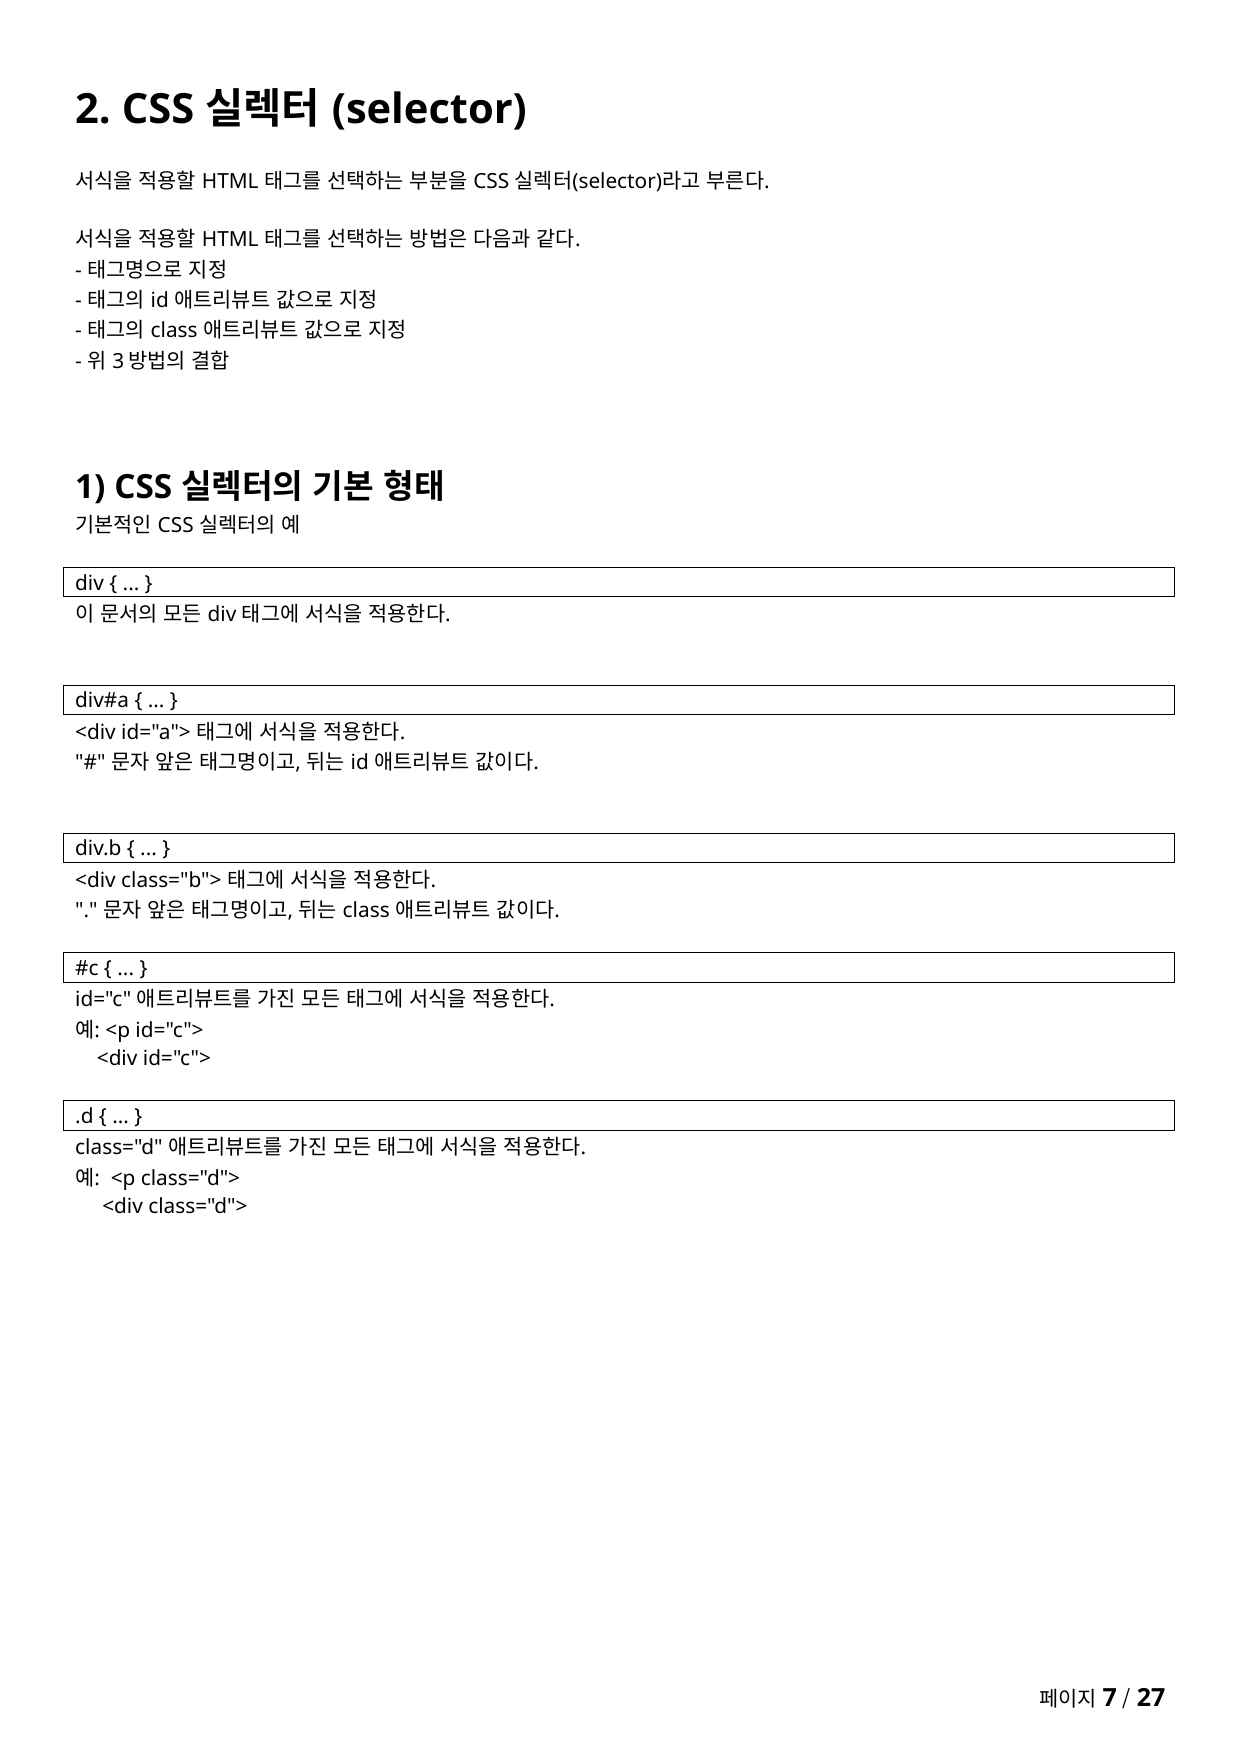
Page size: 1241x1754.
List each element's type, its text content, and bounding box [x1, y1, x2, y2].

text 서식을 적용할 HTML 태그를 선택하는 방법은 다음과 같다. [75, 223, 1165, 253]
text 기본적인 CSS 실렉터의 예 [75, 508, 1165, 538]
text "." 문자 앞은 태그명이고, 뒤는 class 애트리뷰트 값이다. [75, 893, 1165, 924]
text <div class="b"> 태그에 서식을 적용한다. [75, 863, 1165, 893]
text <div class="d"> [75, 1191, 1165, 1220]
table_header .d { ... } [64, 1101, 1174, 1129]
text <div id="c"> [75, 1043, 1165, 1072]
text class="d" 애트리뷰트를 가진 모든 태그에 서식을 적용한다. [75, 1131, 1165, 1161]
subtitle CSS 실렉터의 기본 형태 [75, 459, 1165, 508]
text 서식을 적용할 HTML 태그를 선택하는 부분을 CSS 실렉터(selector)라고 부른다. [75, 164, 1165, 194]
text 이 문서의 모든 div 태그에 서식을 적용한다. [75, 597, 1165, 628]
text - 태그명으로 지정 [75, 253, 1165, 283]
text <div id="a"> 태그에 서식을 적용한다. [75, 715, 1165, 745]
text - 태그의 id 애트리뷰트 값으로 지정 [75, 283, 1165, 314]
table_header #c { ... } [64, 953, 1174, 982]
table_header div { ... } [64, 568, 1174, 596]
text - 태그의 class 애트리뷰트 값으로 지정 [75, 314, 1165, 344]
text "#" 문자 앞은 태그명이고, 뒤는 id 애트리뷰트 값이다. [75, 745, 1165, 776]
subtitle CSS 실렉터 (selector) [75, 75, 1165, 136]
text id="c" 애트리뷰트를 가진 모든 태그에 서식을 적용한다. [75, 983, 1165, 1013]
text 예: <p id="c"> [75, 1013, 1165, 1043]
text - 위 3방법의 결합 [75, 344, 1165, 374]
table_header div#a { ... } [64, 686, 1174, 714]
text 예: <p class="d"> [75, 1161, 1165, 1191]
table_header div.b { ... } [64, 834, 1174, 862]
